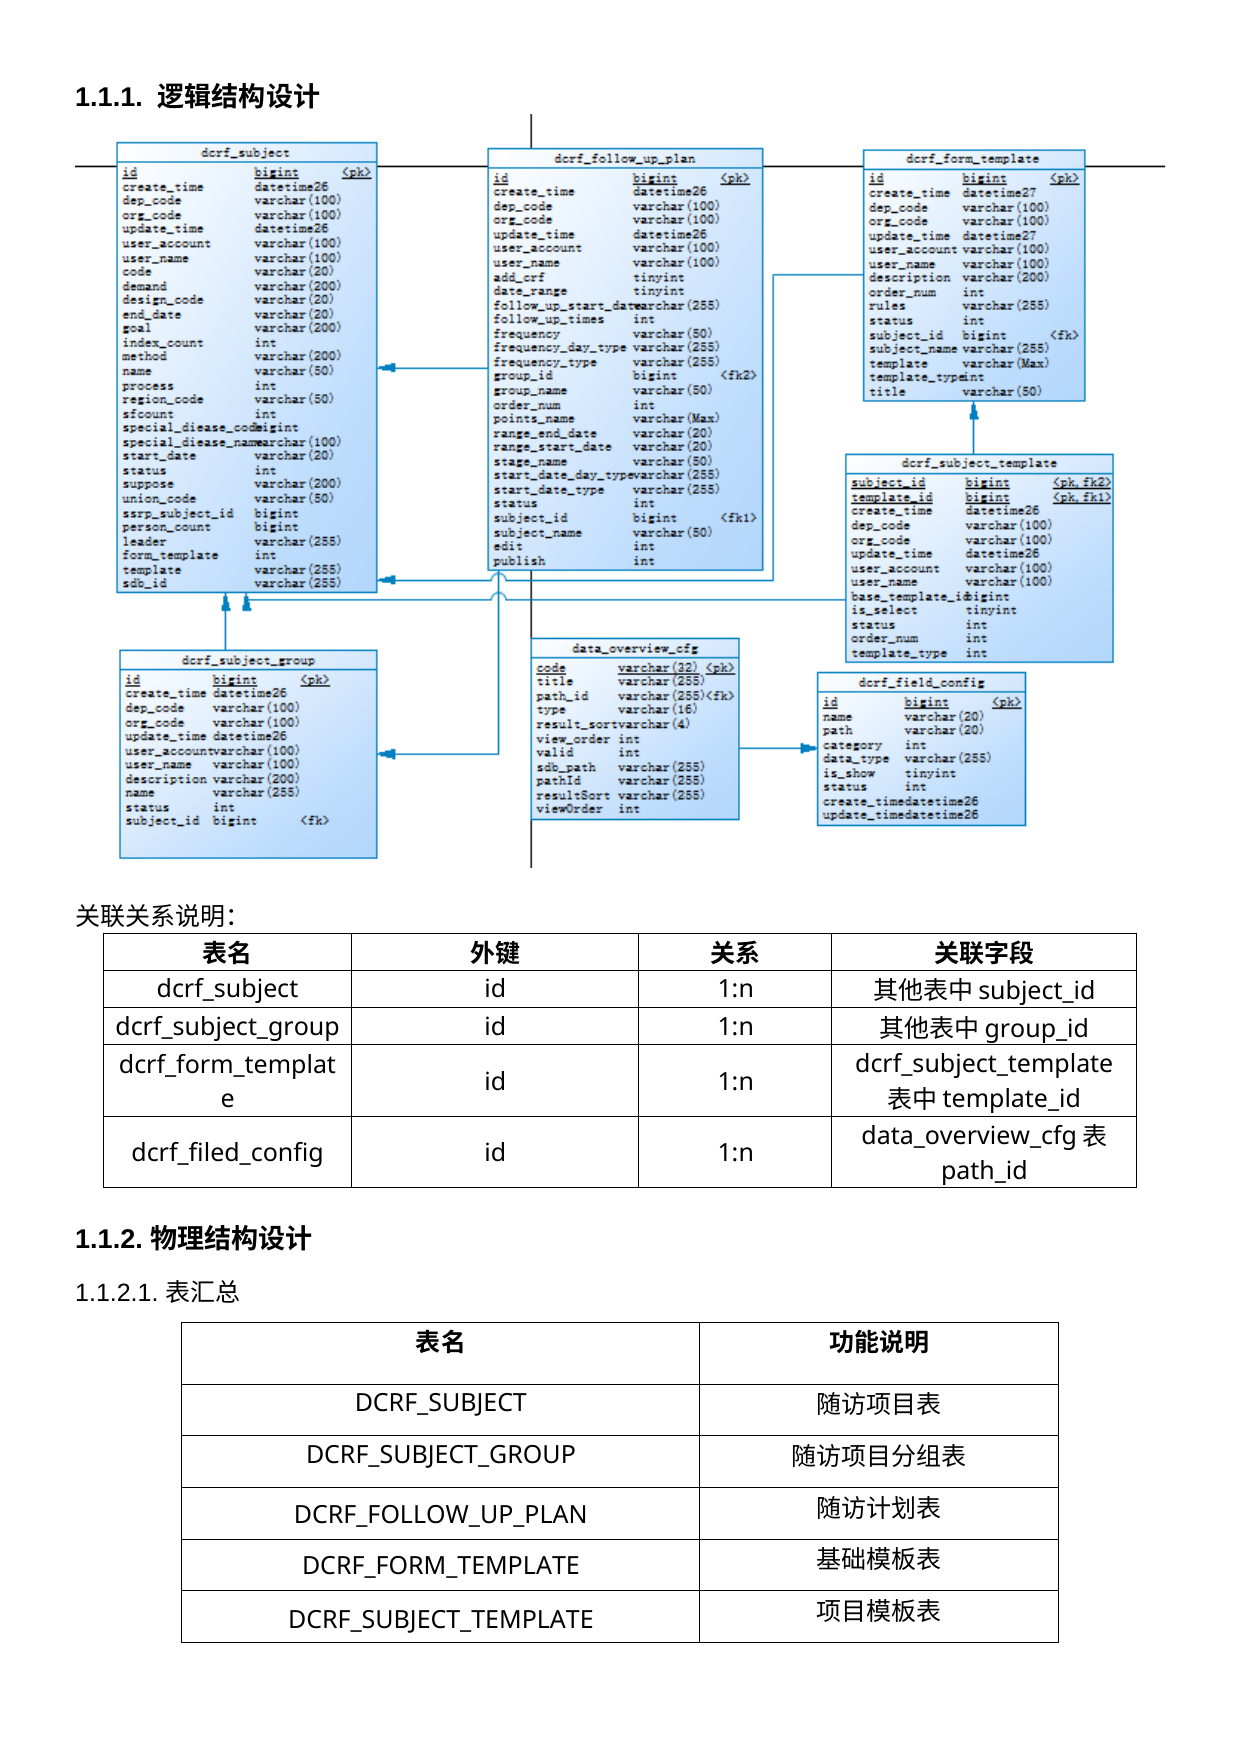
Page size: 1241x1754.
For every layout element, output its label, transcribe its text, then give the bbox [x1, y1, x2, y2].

table_header 关系 [639, 934, 831, 970]
table_cell DCRF_SUBJECT_TEMPLATE [182, 1591, 699, 1642]
subtitle 物理结构设计 [75, 1217, 1165, 1256]
table_cell 基础模板表 [700, 1540, 1058, 1590]
table_cell dcrf_subject_template表中template_id [832, 1045, 1136, 1116]
table_cell id [352, 1008, 638, 1044]
table_cell data_overview_cfg表path_id [832, 1117, 1136, 1187]
picture [75, 114, 1166, 868]
table_cell dcrf_form_template [104, 1045, 351, 1116]
table_cell 1:n [639, 971, 831, 1007]
table_cell 随访项目表 [700, 1385, 1058, 1435]
table_cell DCRF_SUBJECT [182, 1385, 699, 1435]
table_cell 1:n [639, 1045, 831, 1116]
table_header 表名 [182, 1323, 699, 1384]
table_cell 其他表中group_id [832, 1008, 1136, 1044]
table_cell 1:n [639, 1117, 831, 1187]
table_cell DCRF_FORM_TEMPLATE [182, 1540, 699, 1590]
text 关联关系说明： [75, 896, 1165, 932]
table_cell id [352, 971, 638, 1007]
table_header 表名 [104, 934, 351, 970]
table_cell dcrf_subject_group [104, 1008, 351, 1044]
table_cell 项目模板表 [700, 1591, 1058, 1642]
table_cell id [352, 1045, 638, 1116]
table_cell DCRF_SUBJECT_GROUP [182, 1436, 699, 1487]
table_cell dcrf_filed_config [104, 1117, 351, 1187]
table_header 关联字段 [832, 934, 1136, 970]
table_cell DCRF_FOLLOW_UP_PLAN [182, 1488, 699, 1538]
table_cell id [352, 1117, 638, 1187]
table_cell 1:n [639, 1008, 831, 1044]
table_cell dcrf_subject [104, 971, 351, 1007]
table_header 功能说明 [700, 1323, 1058, 1384]
subtitle 表汇总 [75, 1273, 1165, 1309]
subtitle 逻辑结构设计 [75, 75, 1165, 114]
table_cell 随访项目分组表 [700, 1436, 1058, 1487]
table_header 外键 [352, 934, 638, 970]
table_cell 其他表中subject_id [832, 971, 1136, 1007]
table_cell 随访计划表 [700, 1488, 1058, 1538]
